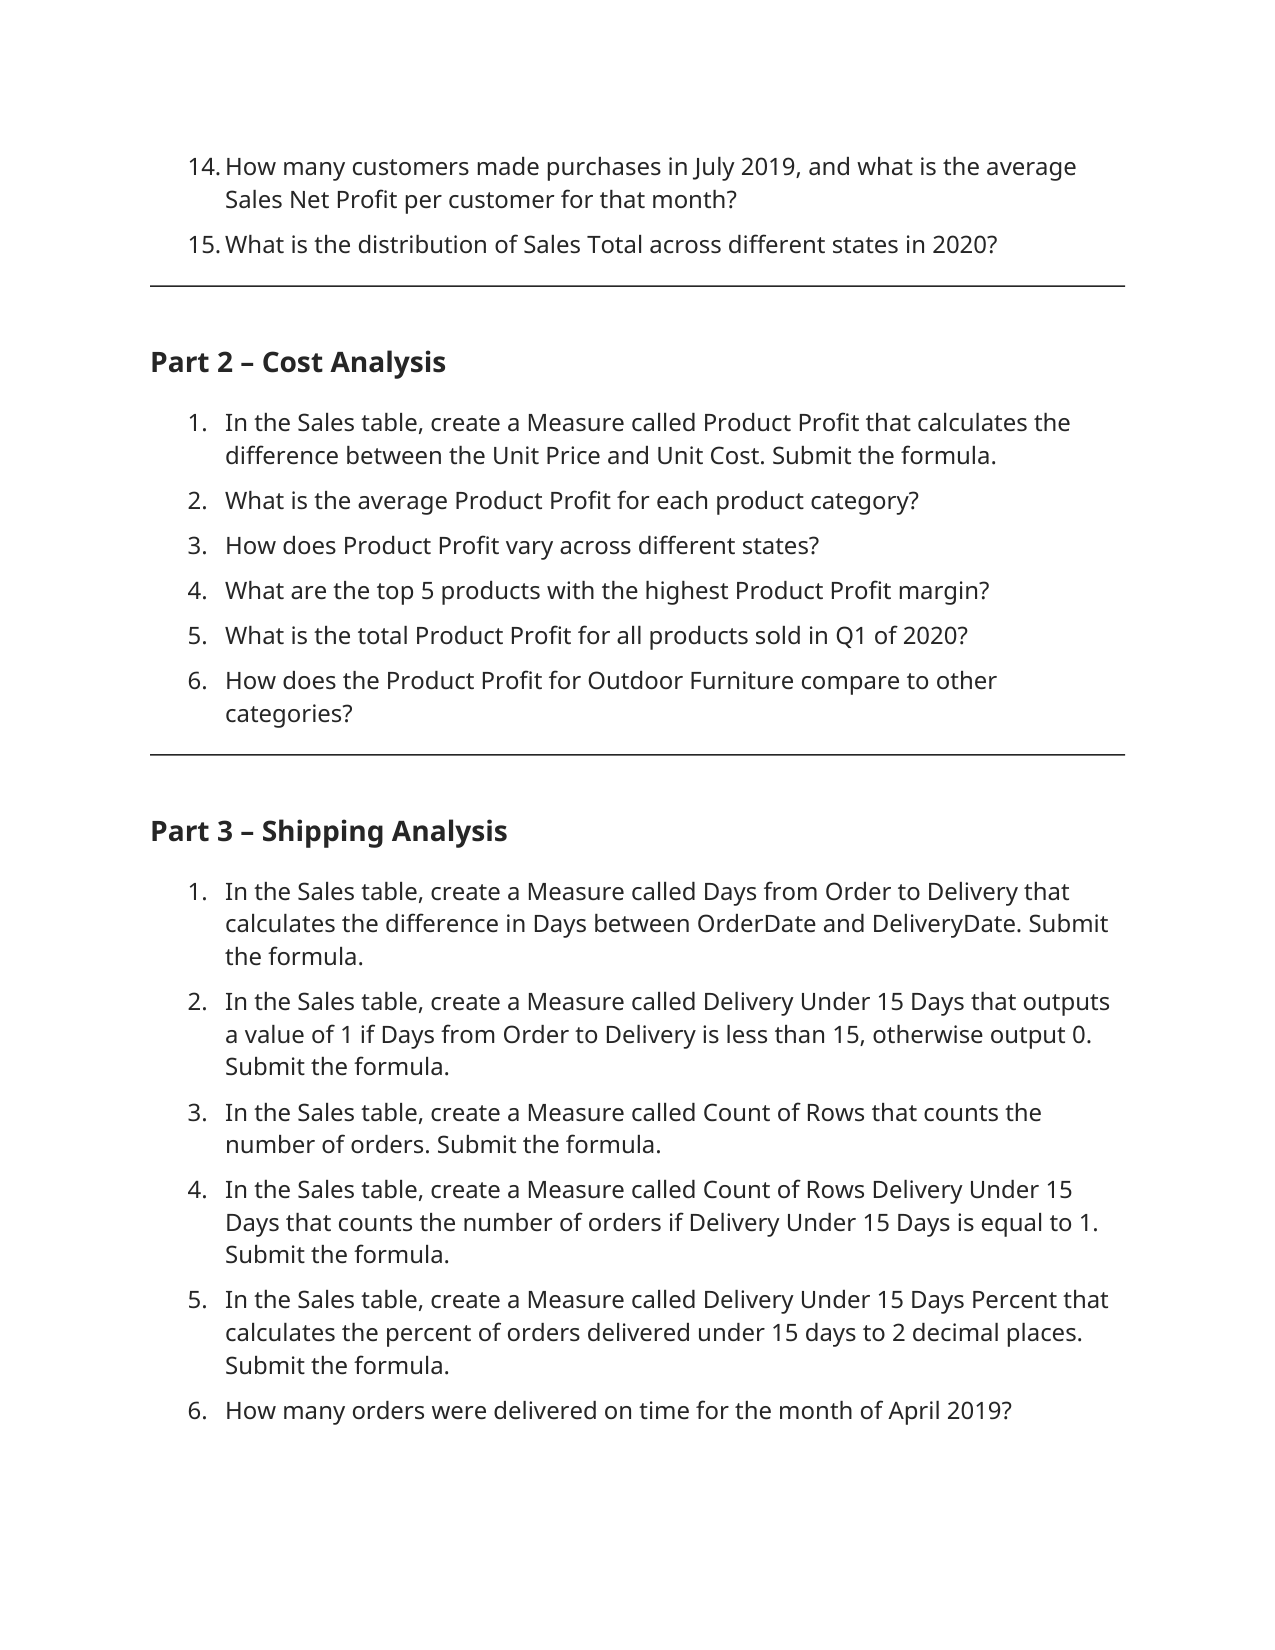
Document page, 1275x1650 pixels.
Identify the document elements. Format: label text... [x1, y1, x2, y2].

list How many orders were delivered on time for the month of April 2019? [187, 1394, 1125, 1426]
list In the Sales table, create a Measure called Days from Order to Delivery that calculates the difference in Days between OrderDate and DeliveryDate. Submit the formula. [187, 875, 1125, 972]
text Part 2 – Cost Analysis [150, 342, 1125, 381]
list How does Product Profit vary across different states? [187, 529, 1125, 561]
text Part 3 – Shipping Analysis [150, 811, 1125, 850]
list How does the Product Profit for Outdoor Furniture compare to other categories? [187, 664, 1125, 729]
list How many customers made purchases in July 2019, and what is the average Sales Net Profit per customer for that month? [187, 150, 1125, 215]
list In the Sales table, create a Measure called Product Profit that calculates the difference between the Unit Price and Unit Cost. Submit the formula. [187, 406, 1125, 471]
list What is the total Product Profit for all products sold in Q1 of 2020? [187, 619, 1125, 651]
list In the Sales table, create a Measure called Count of Rows that counts the number of orders. Submit the formula. [187, 1095, 1125, 1161]
list What is the average Product Profit for each product category? [187, 483, 1125, 516]
list In the Sales table, create a Measure called Count of Rows Delivery Under 15 Days that counts the number of orders if Delivery Under 15 Days is equal to 1. Submit the formula. [187, 1173, 1125, 1271]
list In the Sales table, create a Measure called Delivery Under 15 Days Percent that calculates the percent of orders delivered under 15 days to 2 decimal places. Submit the formula. [187, 1283, 1125, 1381]
list What are the top 5 products with the highest Product Profit margin? [187, 574, 1125, 606]
list What is the distribution of Sales Total across different states in 2020? [187, 228, 1125, 260]
list In the Sales table, create a Measure called Delivery Under 15 Days that outputs a value of 1 if Days from Order to Delivery is less than 15, otherwise output 0. Submit the formula. [187, 985, 1125, 1083]
